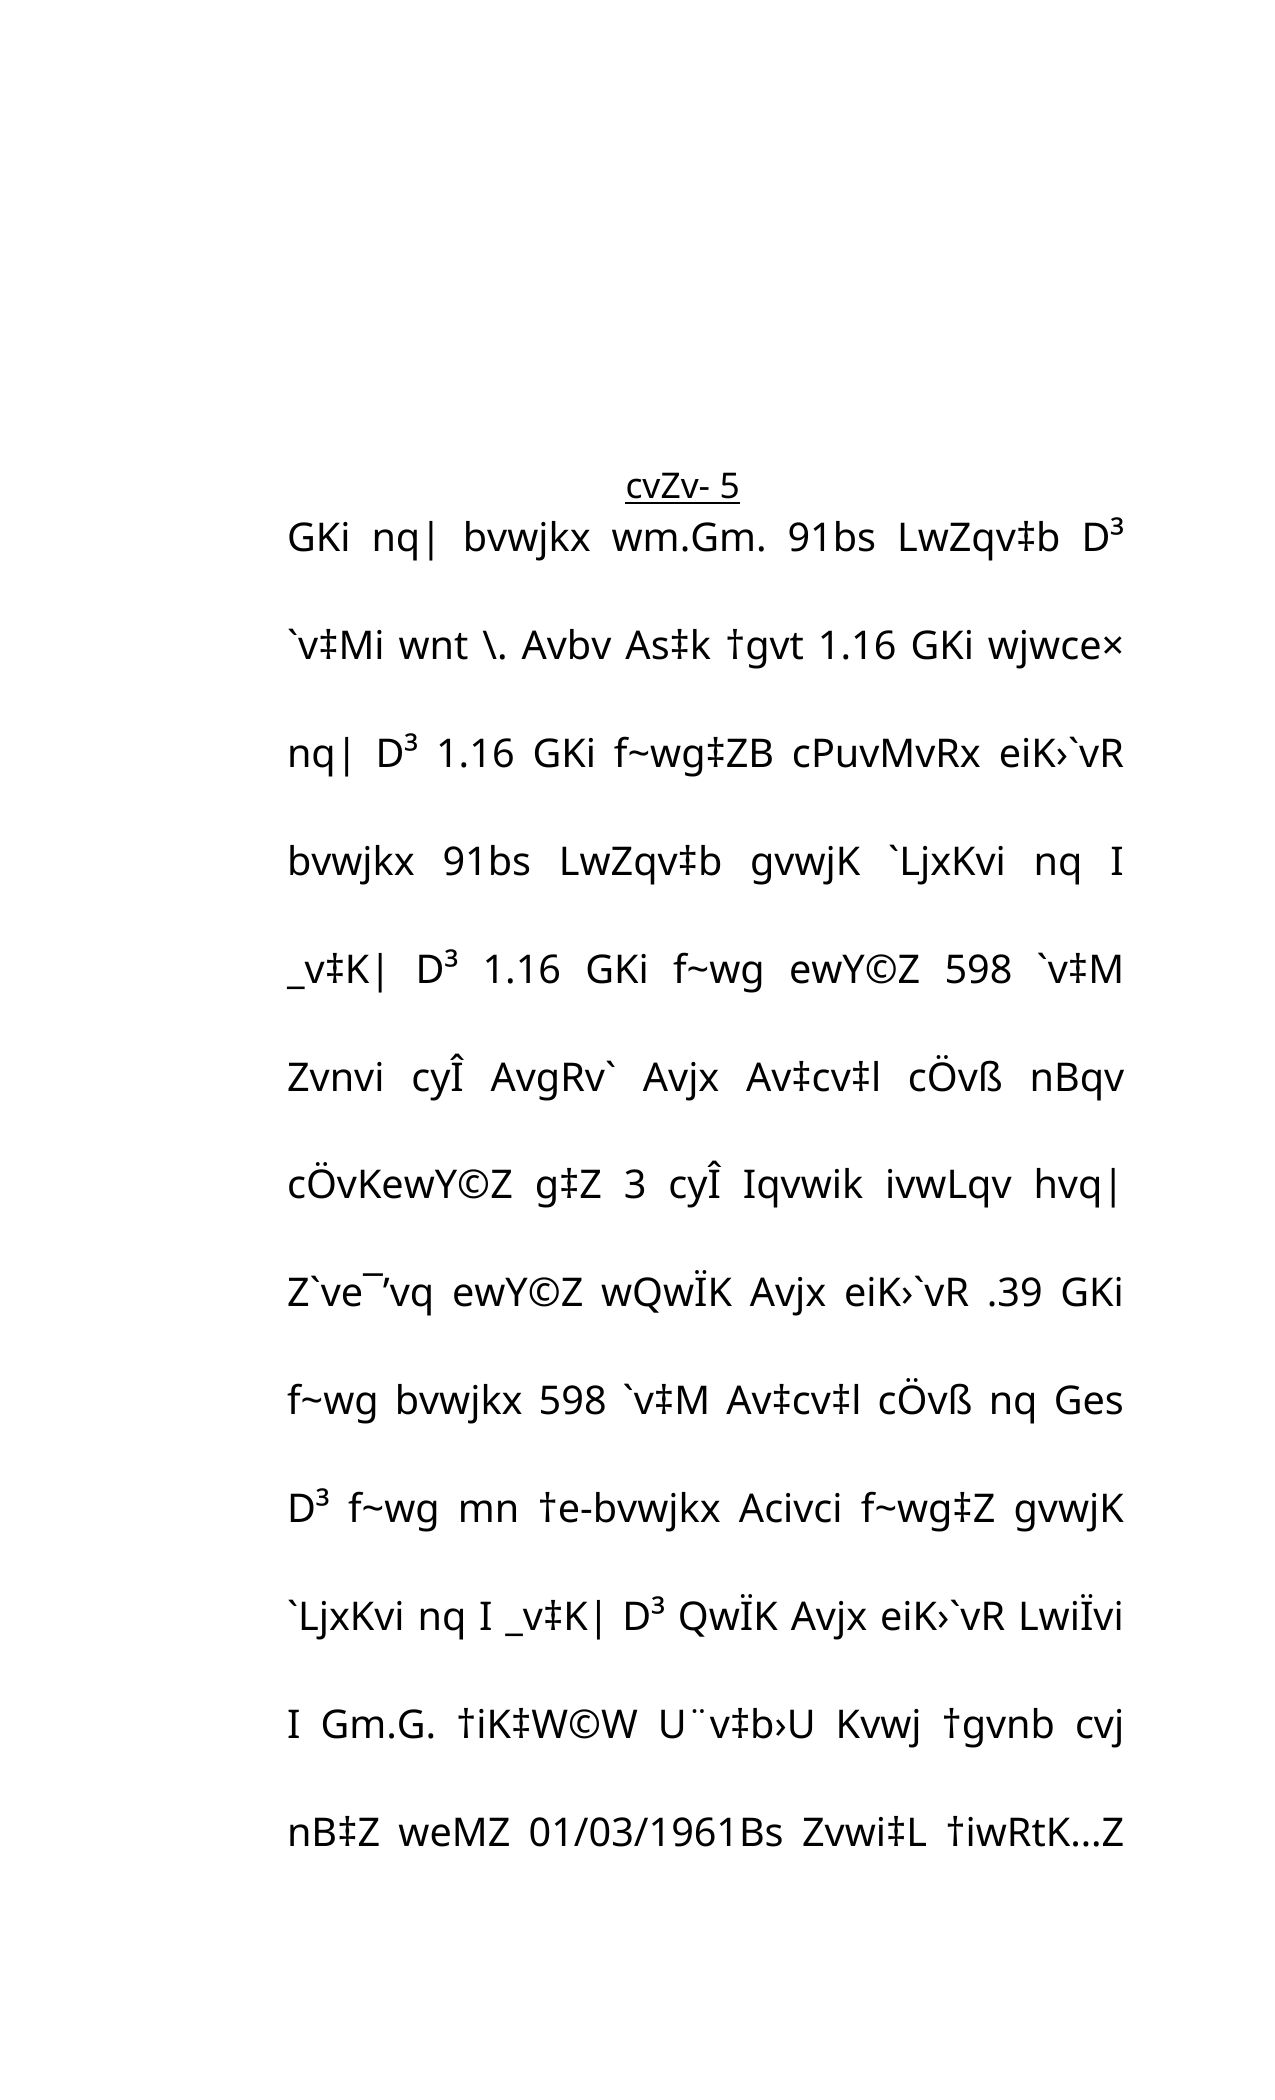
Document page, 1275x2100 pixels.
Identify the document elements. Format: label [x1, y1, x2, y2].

list [221, 509, 1125, 1858]
